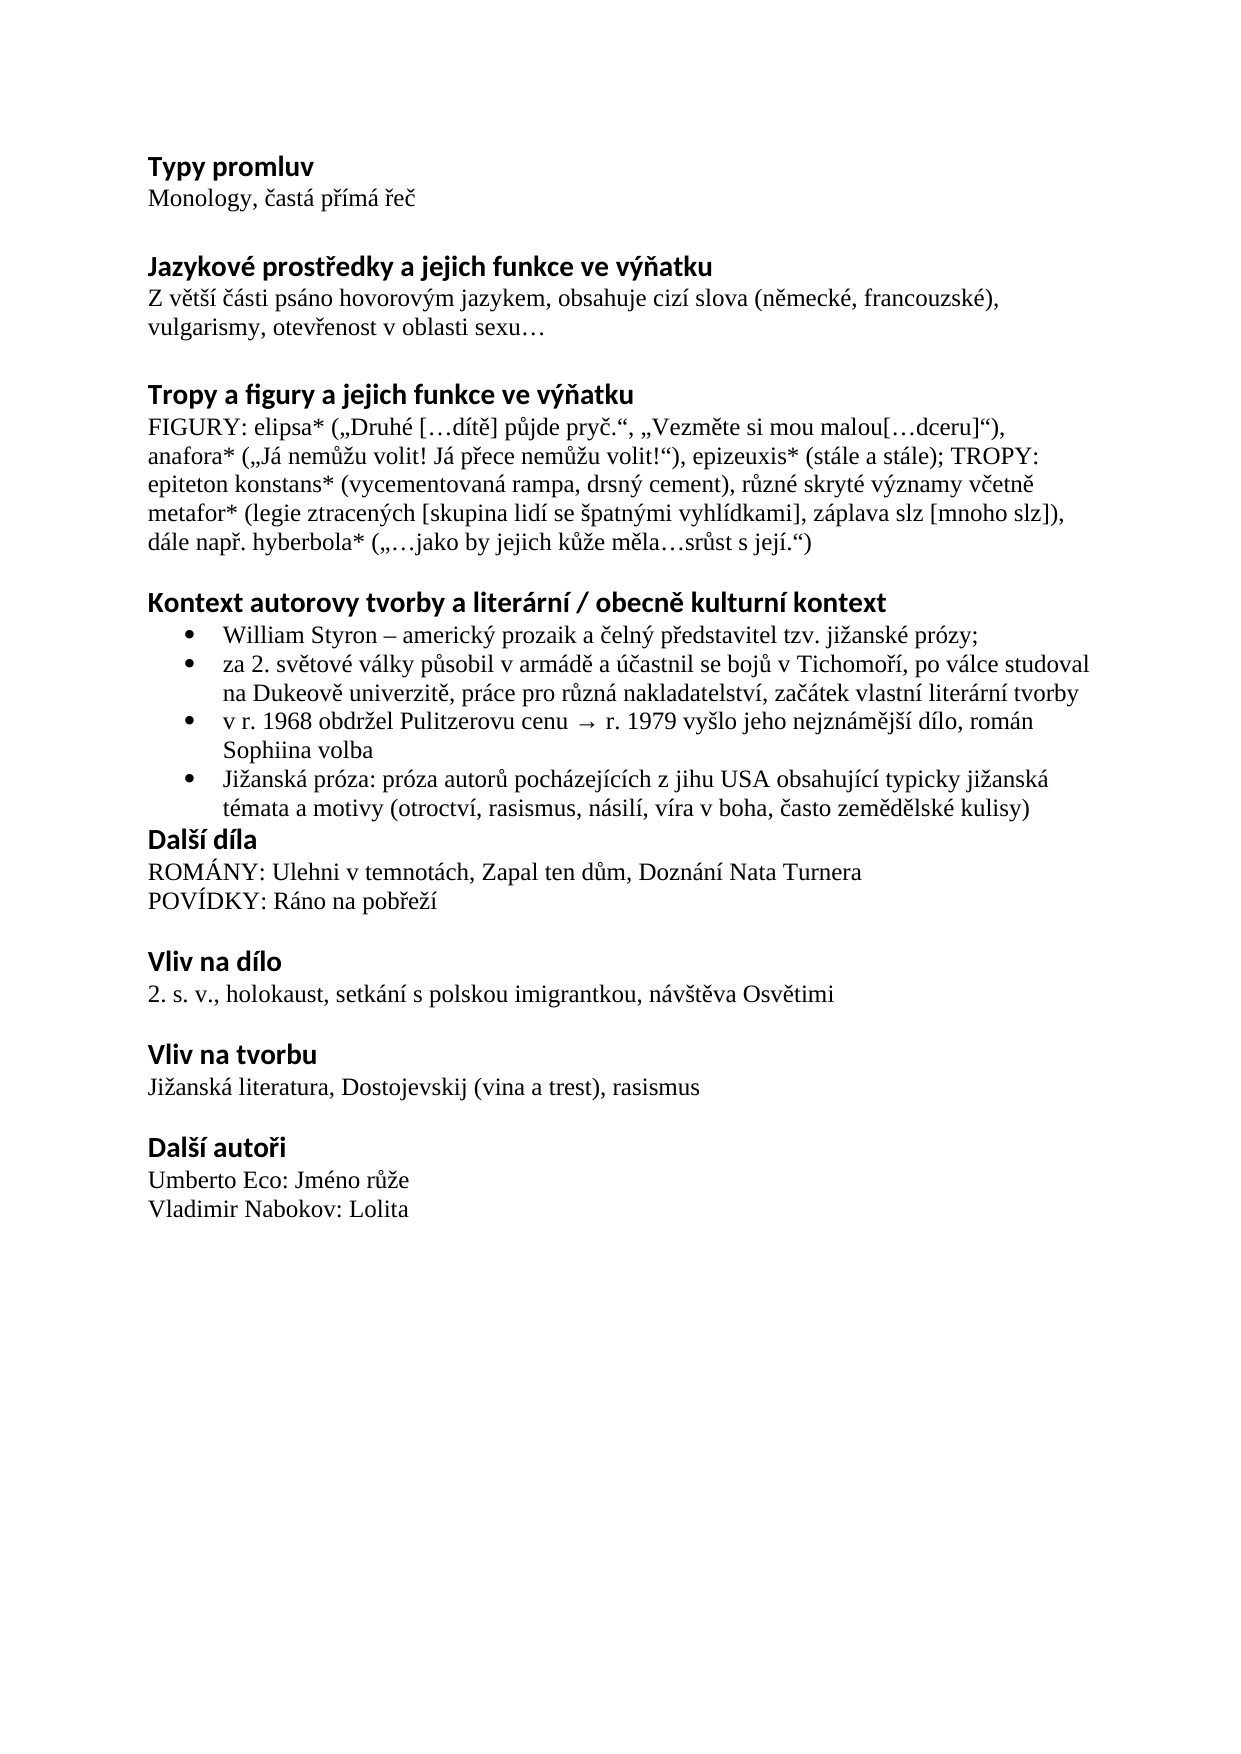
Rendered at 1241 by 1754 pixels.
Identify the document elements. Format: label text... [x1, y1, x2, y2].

text Z větší části psáno hovorovým jazykem, obsahuje cizí slova (německé, francouzské), vulgarismy, otevřenost v oblasti sexu… [148, 283, 1093, 341]
text ROMÁNY: Ulehni v temnotách, Zapal ten dům, Doznání Nata Turnera [148, 857, 1093, 886]
text Vliv na tvorbu [148, 1036, 1093, 1072]
text POVÍDKY: Ráno na pobřeží [148, 886, 1093, 914]
list za 2. světové války působil v armádě a účastnil se bojů v Tichomoří, po válce studoval na Dukeově univerzitě, práce pro různá nakladatelství, začátek vlastní literární tvorby [185, 649, 1093, 706]
text Kontext autorovy tvorby a literární / obecně kulturní kontext [148, 584, 1093, 620]
text Monology, častá přímá řeč [148, 183, 1093, 212]
text 2. s. v., holokaust, setkání s polskou imigrantkou, návštěva Osvětimi [148, 979, 1093, 1008]
list William Styron – americký prozaik a čelný představitel tzv. jižanské prózy; [185, 620, 1093, 649]
text Jižanská literatura, Dostojevskij (vina a trest), rasismus [148, 1072, 1093, 1101]
text Typy promluv [148, 148, 1093, 183]
list Jižanská próza: próza autorů pocházejících z jihu USA obsahující typicky jižanská témata a motivy (otroctví, rasismus, násilí, víra v boha, často zemědělské kulisy) [185, 764, 1093, 821]
list v r. 1968 obdržel Pulitzerovu cenu → r. 1979 vyšlo jeho nejznámější dílo, román Sophiina volba [185, 706, 1093, 764]
text Jazykové prostředky a jejich funkce ve výňatku [148, 248, 1093, 283]
text Vladimir Nabokov: Lolita [148, 1194, 1093, 1223]
text Tropy a figury a jejich funkce ve výňatku [148, 376, 1093, 412]
text Vliv na dílo [148, 943, 1093, 979]
text Další autoři [148, 1129, 1093, 1165]
text Další díla [148, 821, 1093, 857]
text FIGURY: elipsa* („Druhé […dítě] půjde pryč.“, „Vezměte si mou malou[…dceru]“), anafora* („Já nemůžu volit! Já přece nemůžu volit!“), epizeuxis* (stále a stále); TROPY: epiteton konstans* (vycementovaná rampa, drsný cement), různé skryté významy včetně metafor* (legie ztracených [skupina lidí se špatnými vyhlídkami], záplava slz [mnoho slz]), dále např. hyberbola* („…jako by jejich kůže měla…srůst s její.“) [148, 412, 1093, 556]
text Umberto Eco: Jméno růže [148, 1165, 1093, 1194]
